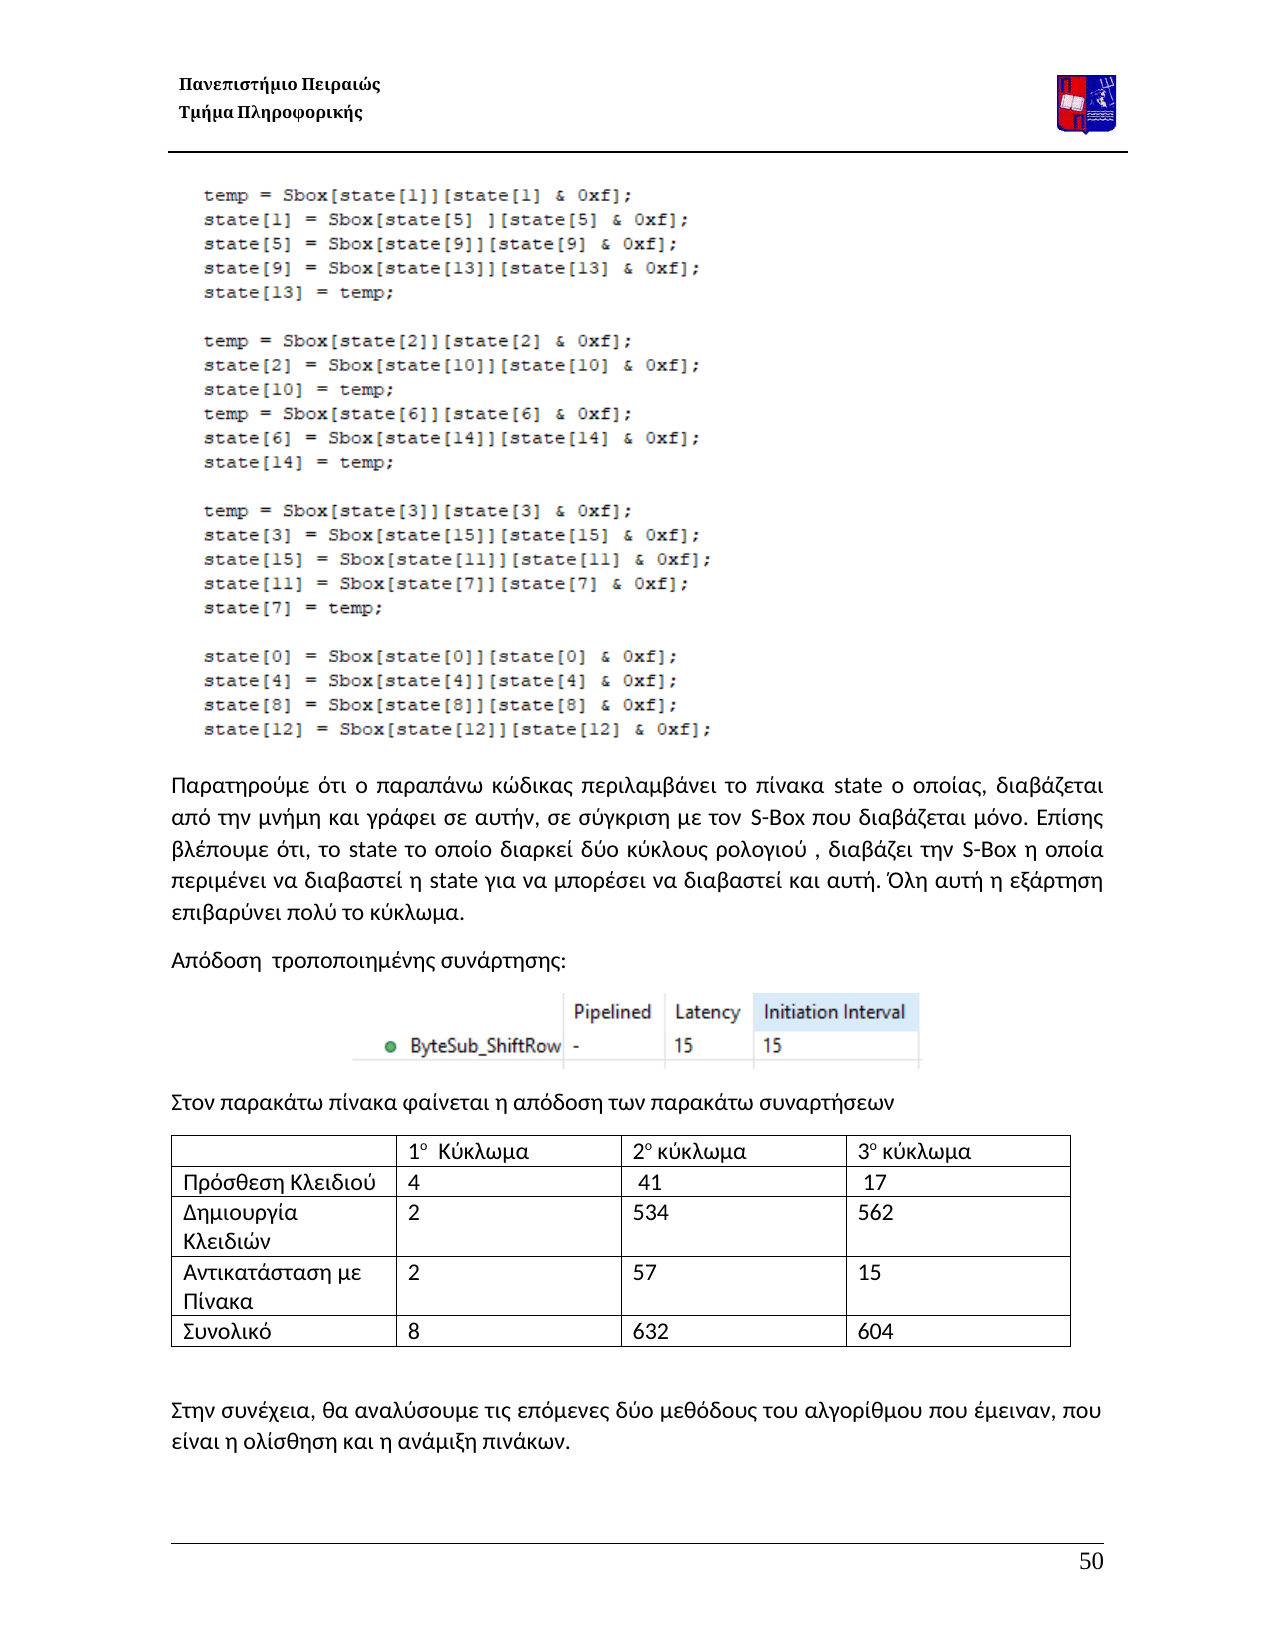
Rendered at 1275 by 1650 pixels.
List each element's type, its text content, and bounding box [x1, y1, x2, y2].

picture [171, 181, 726, 752]
table_header 3ο κύκλωμα [847, 1136, 1070, 1166]
table_cell 534 [622, 1197, 846, 1256]
table_cell Αντικατάσταση με Πίνακα [172, 1257, 396, 1315]
text Απόδοση τροποποιημένης συνάρτησης: [171, 945, 1104, 974]
table_cell 2 [397, 1257, 621, 1315]
table_cell 57 [622, 1257, 846, 1315]
text Στον παρακάτω πίνακα φαίνεται η απόδοση των παρακάτω συναρτήσεων [171, 1087, 1104, 1116]
table_cell 4 [397, 1167, 621, 1196]
table_cell 15 [847, 1257, 1070, 1315]
table_cell 562 [847, 1197, 1070, 1256]
text Παρατηρούμε ότι ο παραπάνω κώδικας περιλαμβάνει το πίνακα state ο οποίας, διαβάζεται από την μνήμη και γράφει σε αυτήν, σε σύγκριση με τον S-Βox που διαβάζεται μόνο. Επίσης βλέπουμε ότι, το state το οποίο διαρκεί δύο κύκλους ρολογιού , διαβάζει την S-Βox η οποία περιμένει να διαβαστεί η state για να μπορέσει να διαβαστεί και αυτή. Όλη αυτή η εξάρτηση επιβαρύνει πολύ το κύκλωμα. [171, 771, 1104, 926]
table_cell Πρόσθεση Κλειδιού [172, 1167, 396, 1196]
picture [1057, 75, 1117, 135]
table_cell 604 [847, 1316, 1070, 1346]
table_cell 8 [397, 1316, 621, 1346]
text Στην συνέχεια, θα αναλύσουμε τις επόμενες δύο μεθόδους του αλγορίθμου που έμειναν, που είναι η ολίσθηση και η ανάμιξη πινάκων. [171, 1395, 1104, 1456]
table_header [172, 1136, 396, 1166]
table_cell Συνολικό [172, 1316, 396, 1346]
table_cell 632 [622, 1316, 846, 1346]
table_header 1ο Κύκλωμα [397, 1136, 621, 1166]
table_cell 41 [622, 1167, 846, 1196]
table_header 2ο κύκλωμα [622, 1136, 846, 1166]
picture [352, 993, 923, 1069]
table_cell 17 [847, 1167, 1070, 1196]
table_cell 2 [397, 1197, 621, 1256]
table_cell Δημιουργία Κλειδιών [172, 1197, 396, 1256]
